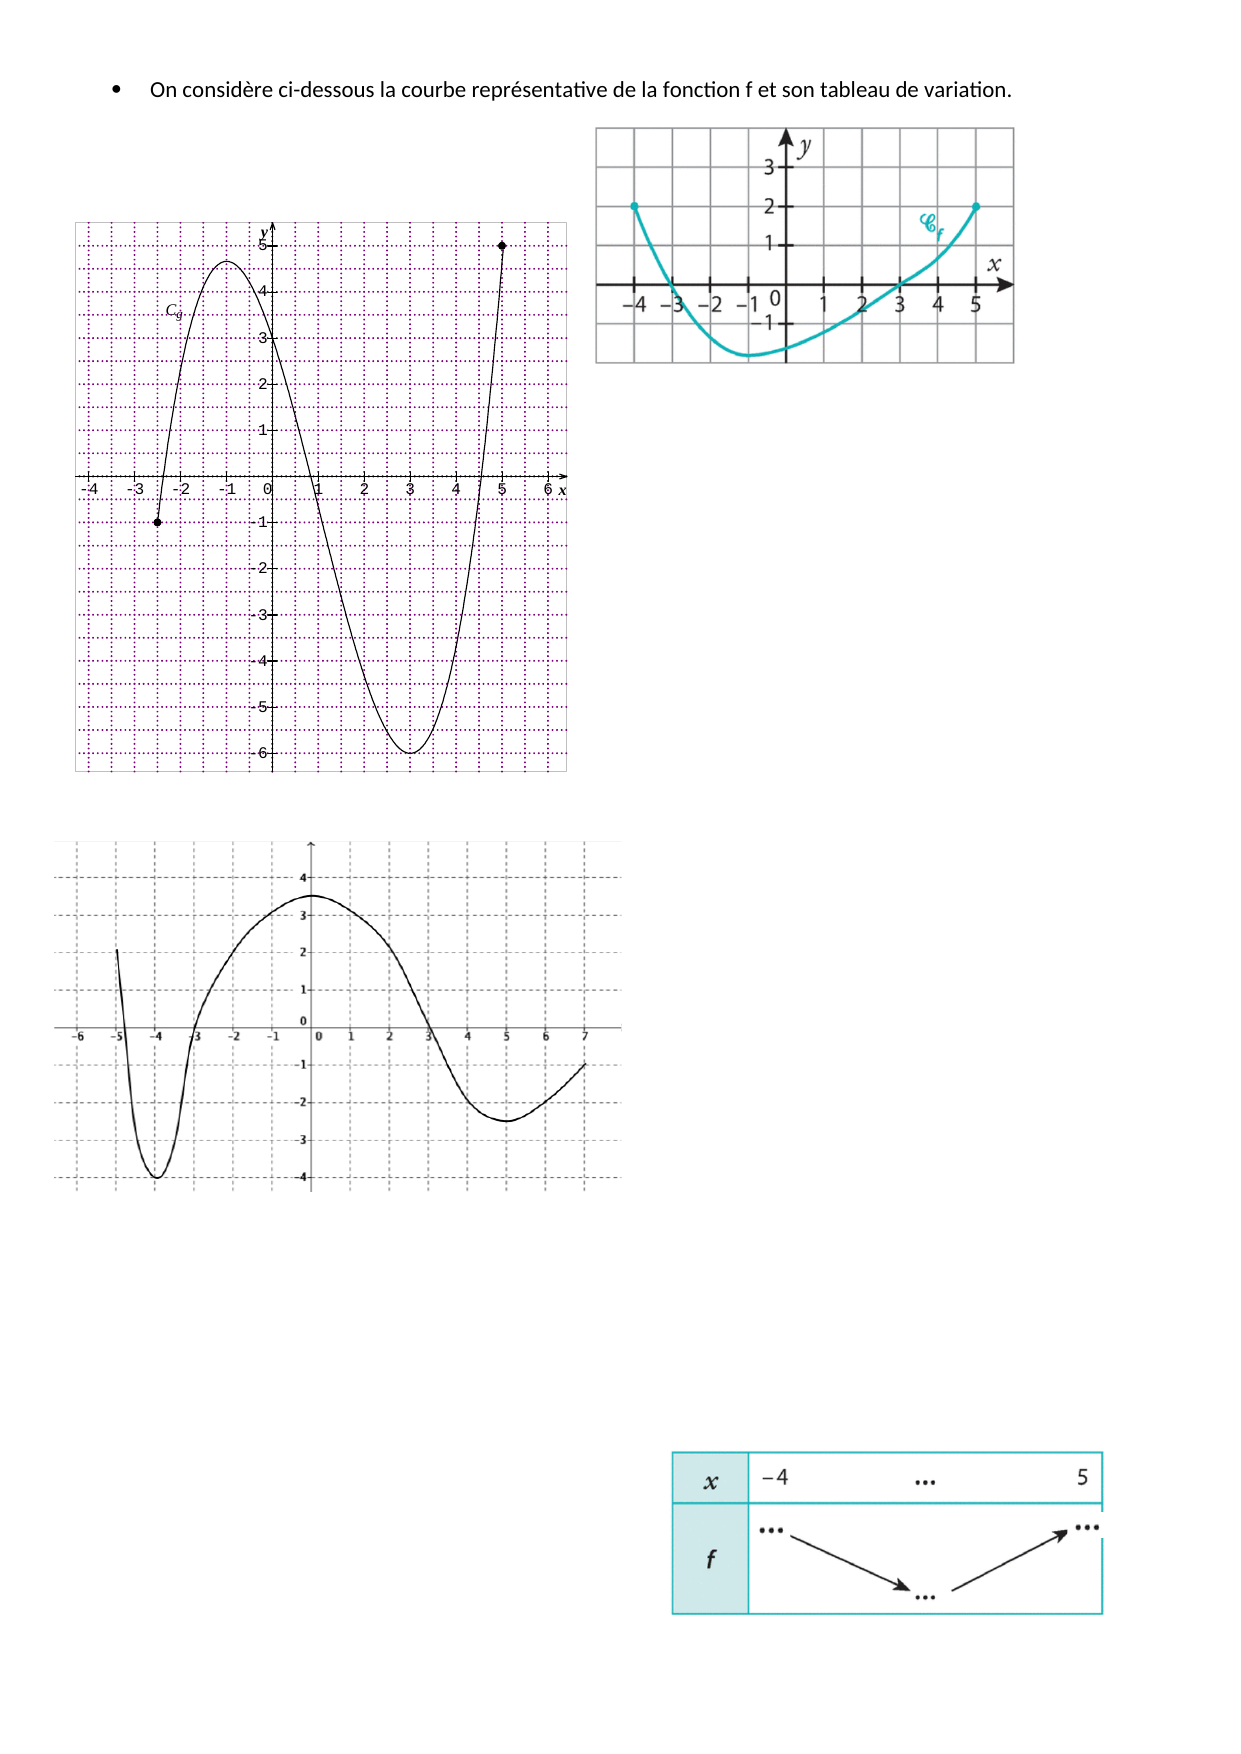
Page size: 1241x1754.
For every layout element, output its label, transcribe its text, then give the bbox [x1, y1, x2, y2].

list On considère ci-dessous la courbe représentative de la fonction f et son tableau de variation. [112, 75, 1165, 103]
